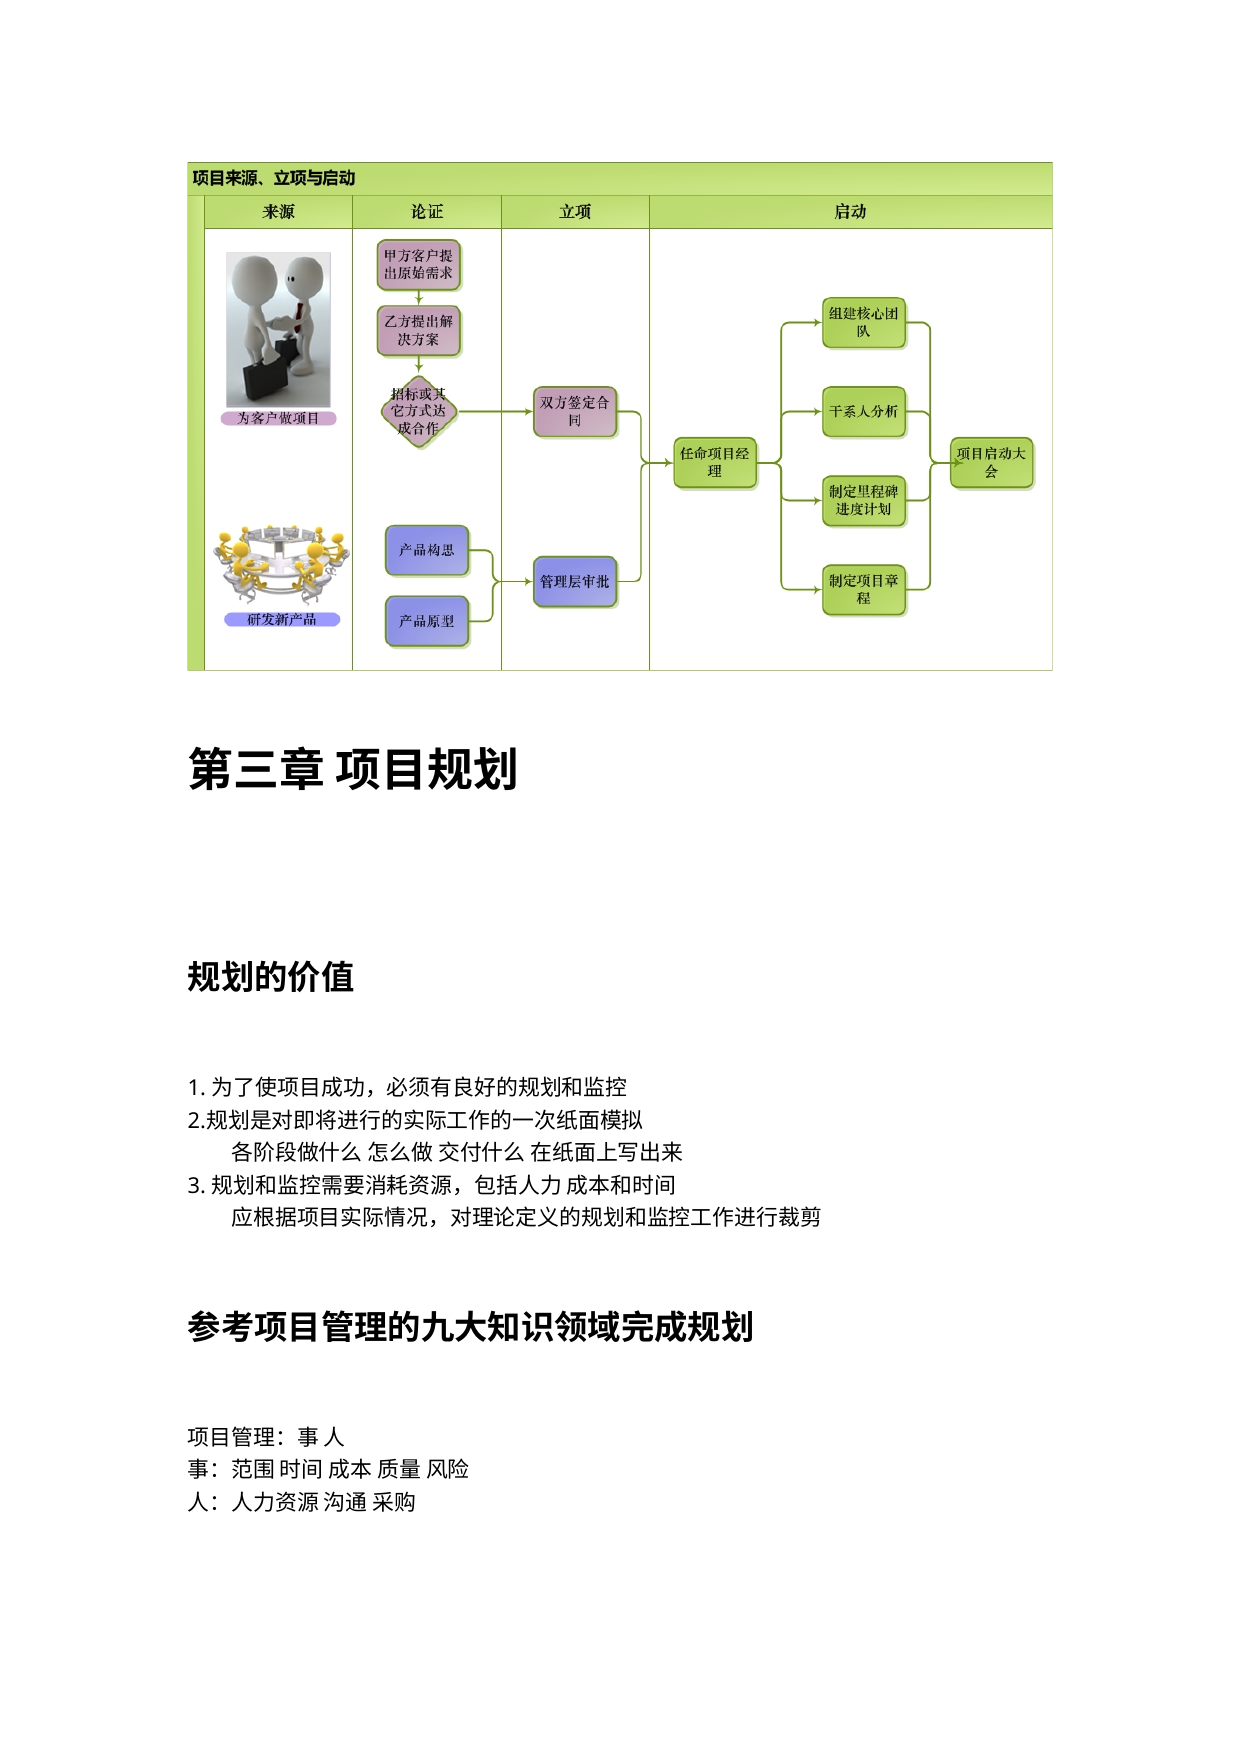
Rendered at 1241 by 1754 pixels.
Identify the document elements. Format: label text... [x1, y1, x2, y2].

text 1. 为了使项目成功，必须有良好的规划和监控 [187, 1070, 1053, 1102]
text 2.规划是对即将进行的实际工作的一次纸面模拟 [187, 1102, 1053, 1135]
subtitle 规划的价值 [187, 943, 1053, 1008]
picture [187, 162, 1053, 671]
text 项目管理：事 人 [187, 1419, 1053, 1452]
subtitle 第三章 项目规划 [187, 717, 1053, 815]
text 事：范围 时间 成本 质量 风险 [187, 1452, 1053, 1484]
text 人：人力资源 沟通 采购 [187, 1484, 1053, 1517]
text 应根据项目实际情况，对理论定义的规划和监控工作进行裁剪 [187, 1200, 1053, 1232]
text 3. 规划和监控需要消耗资源，包括人力 成本和时间 [187, 1167, 1053, 1200]
text 各阶段做什么 怎么做 交付什么 在纸面上写出来 [187, 1135, 1053, 1167]
subtitle 参考项目管理的九大知识领域完成规划 [187, 1292, 1053, 1357]
